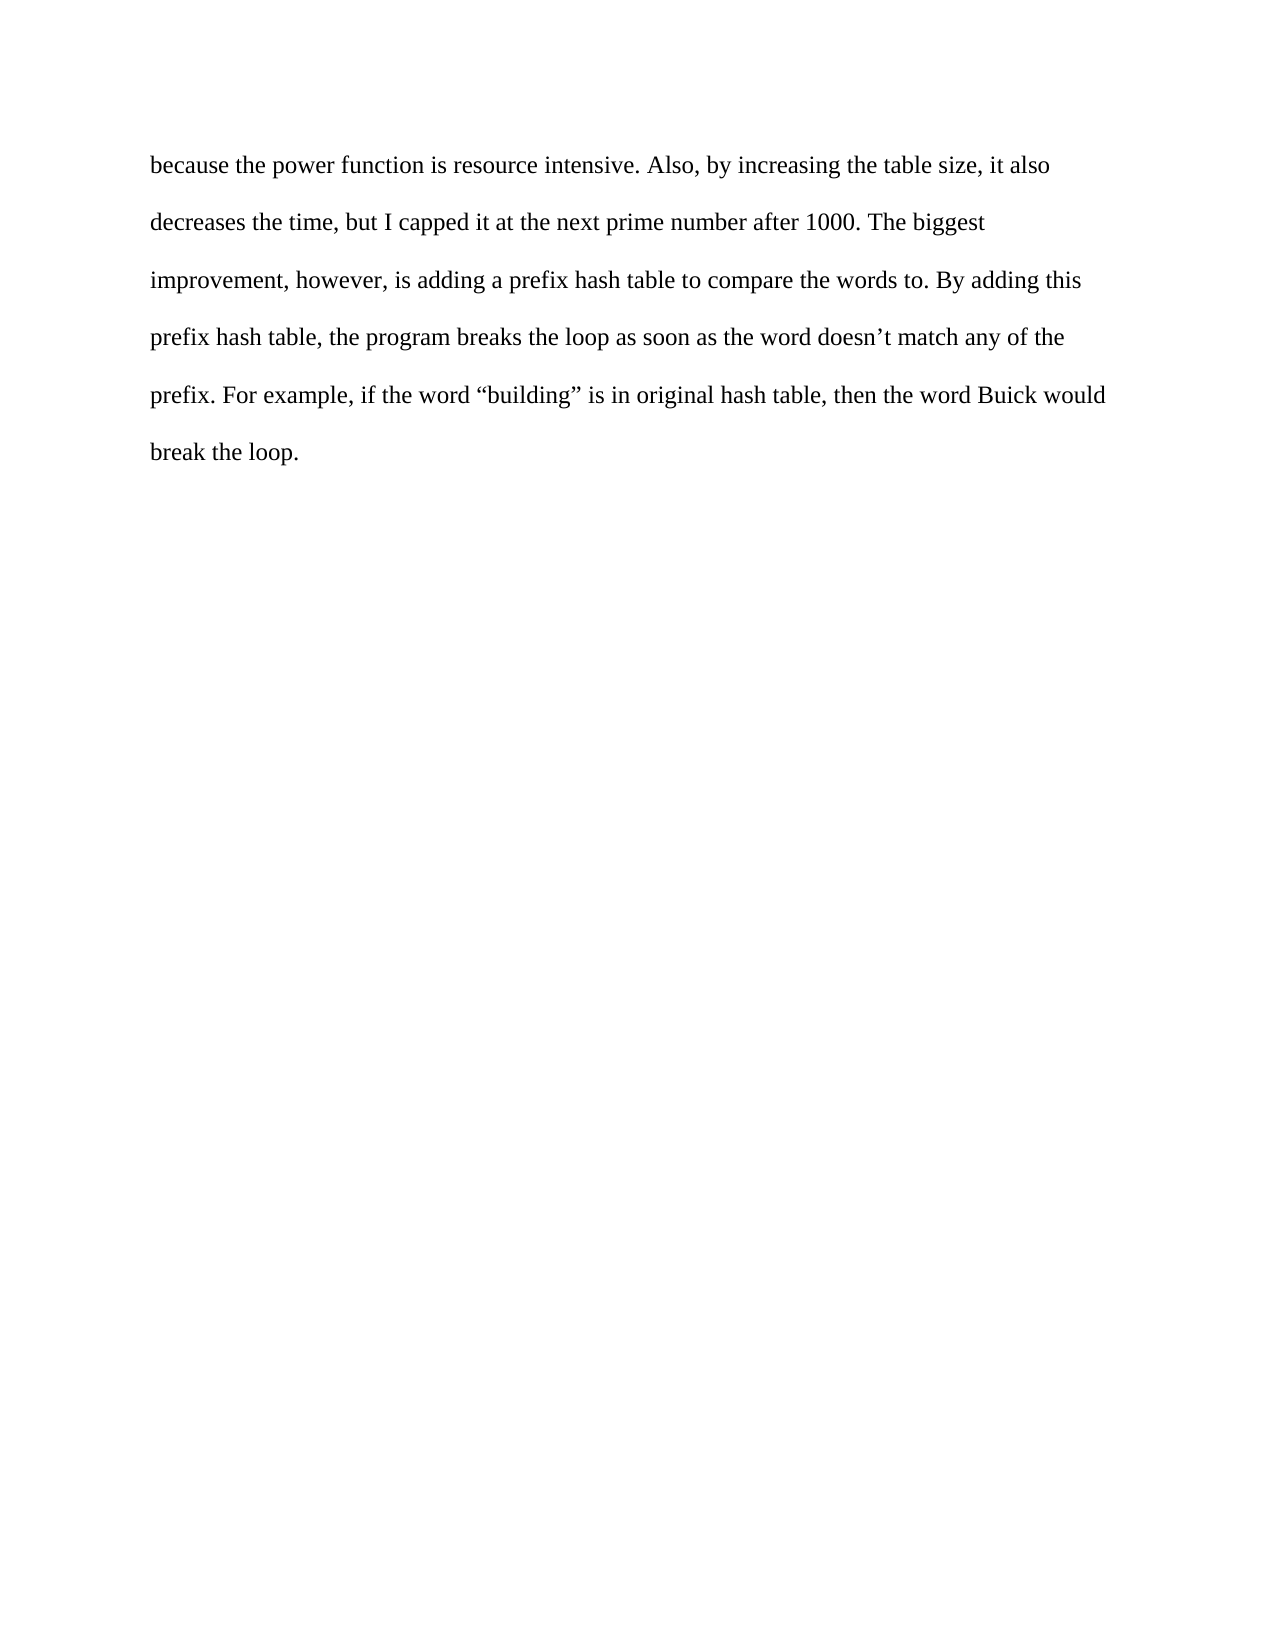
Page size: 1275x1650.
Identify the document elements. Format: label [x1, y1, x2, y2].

text [150, 150, 1125, 466]
